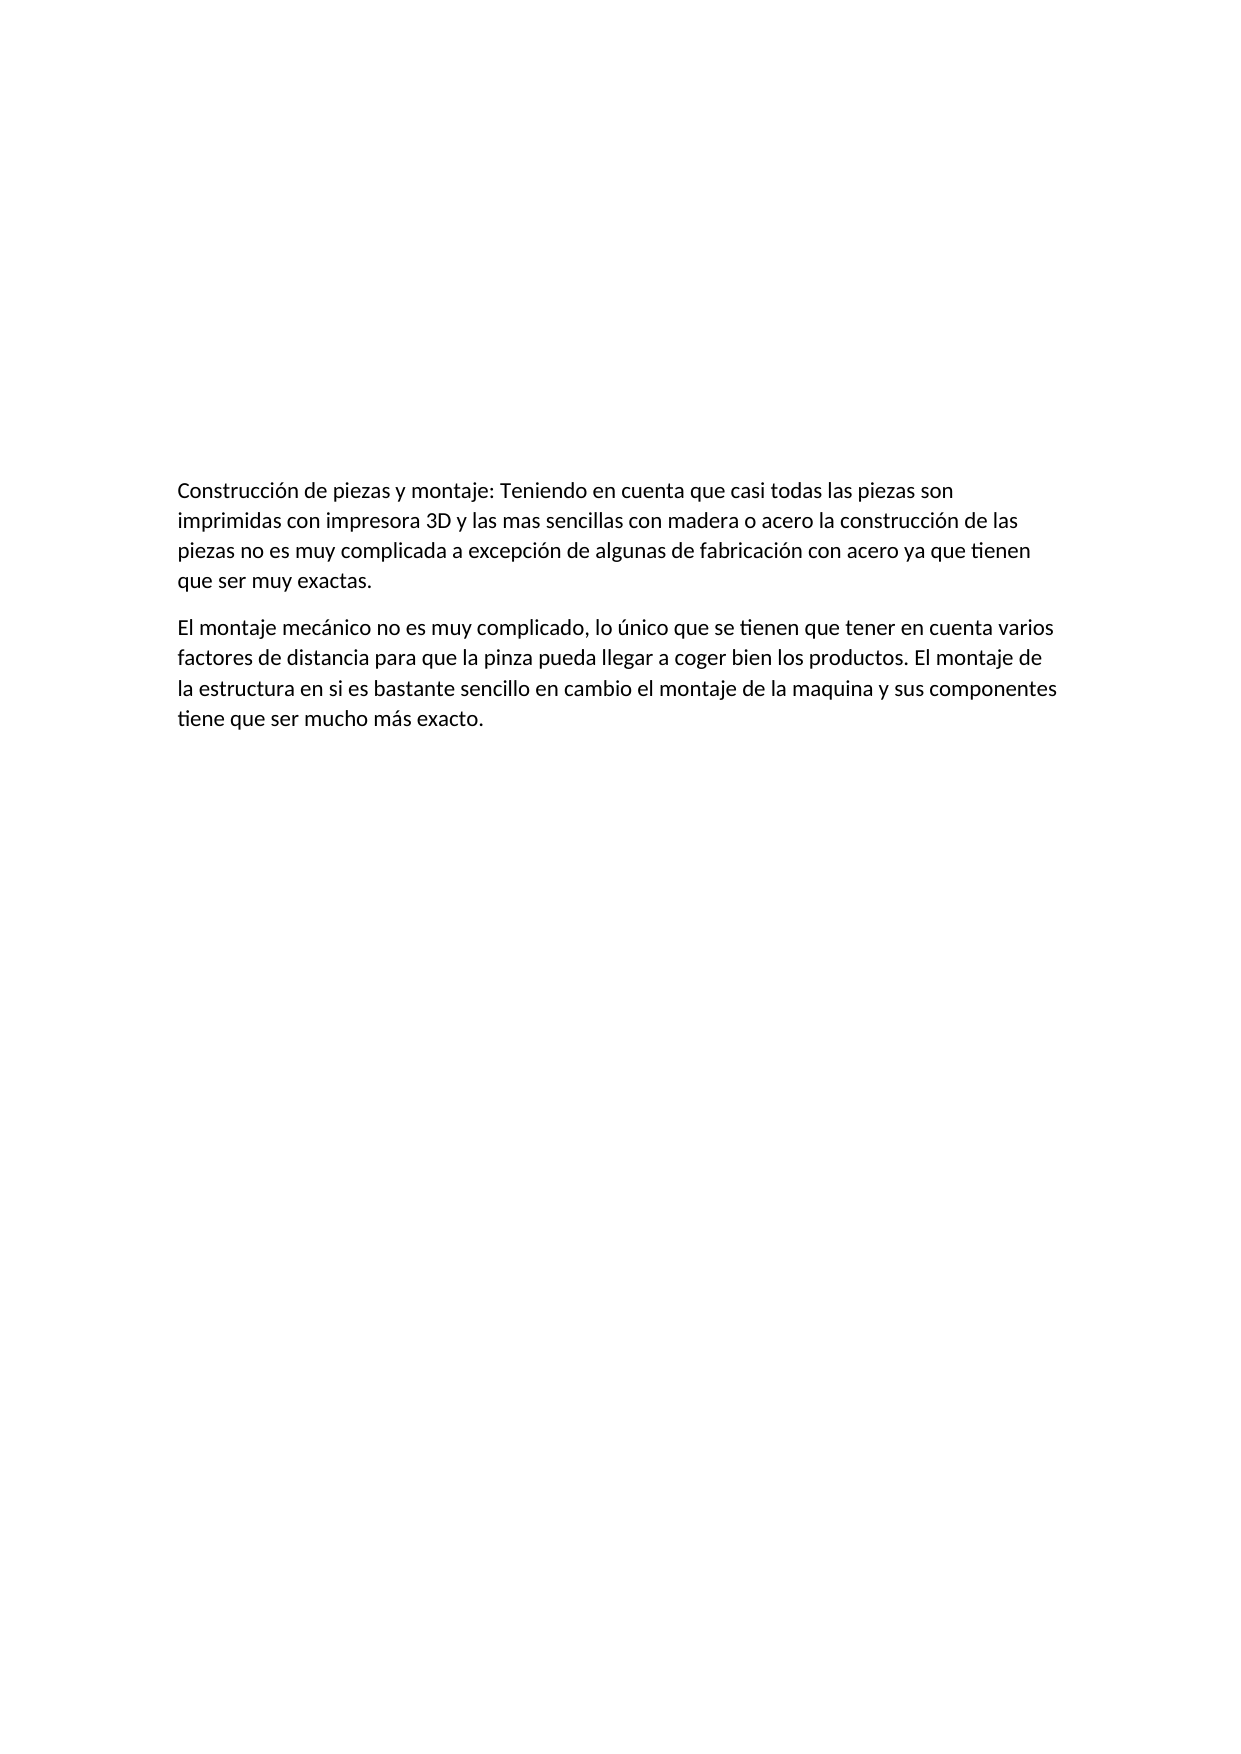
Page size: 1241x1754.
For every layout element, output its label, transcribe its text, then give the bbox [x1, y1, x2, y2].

text El montaje mecánico no es muy complicado, lo único que se tienen que tener en cuenta varios factores de distancia para que la pinza pueda llegar a coger bien los productos. El montaje de la estructura en si es bastante sencillo en cambio el montaje de la maquina y sus componentes tiene que ser mucho más exacto. [177, 613, 1063, 732]
text Construcción de piezas y montaje: Teniendo en cuenta que casi todas las piezas son imprimidas con impresora 3D y las mas sencillas con madera o acero la construcción de las piezas no es muy complicada a excepción de algunas de fabricación con acero ya que tienen que ser muy exactas. [177, 476, 1063, 594]
